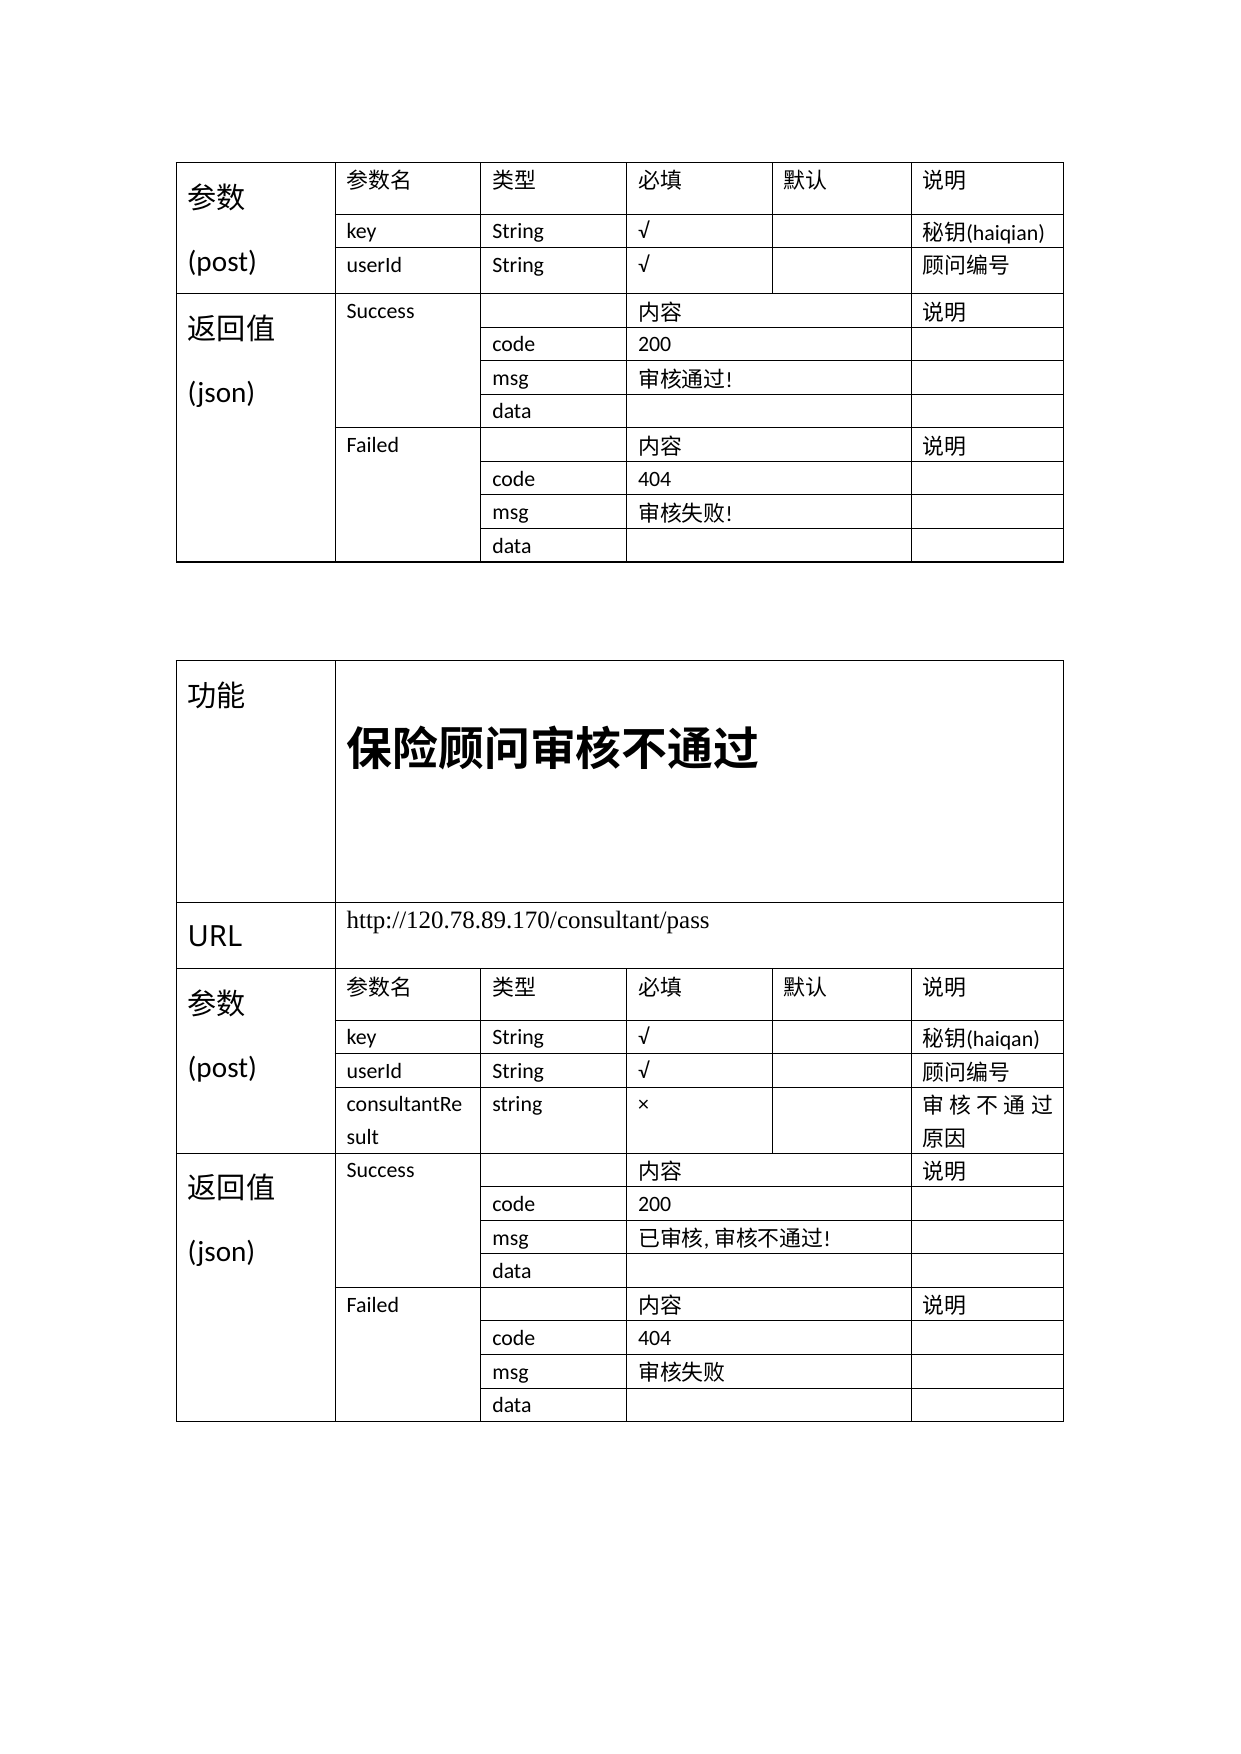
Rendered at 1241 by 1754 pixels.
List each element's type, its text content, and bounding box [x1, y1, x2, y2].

table_cell [912, 1254, 1063, 1287]
table_cell 内容 [627, 1288, 911, 1320]
table_cell [912, 1221, 1063, 1253]
table_cell 内容 [627, 428, 911, 461]
table_cell userId [336, 248, 480, 293]
table_cell [912, 1389, 1063, 1421]
table_cell 说明 [912, 294, 1063, 327]
table_cell 内容 [627, 294, 911, 327]
table_cell 参数名 [336, 163, 480, 213]
table_cell 已审核, 审核不通过! [627, 1221, 911, 1253]
table_cell userId [336, 1054, 480, 1087]
table_cell 顾问编号 [912, 248, 1063, 293]
table_cell [773, 248, 911, 293]
table_cell 参数 (post) [177, 969, 335, 1153]
table_cell 审核失败! [627, 495, 911, 528]
table_cell String [481, 1021, 626, 1053]
table_cell 默认 [773, 969, 911, 1019]
table_cell [912, 361, 1063, 394]
table_cell 参数 (post) [177, 163, 335, 293]
table_cell [627, 529, 911, 561]
table_cell 说明 [912, 428, 1063, 461]
table_cell 审核失败 [627, 1355, 911, 1387]
table_cell √ [627, 215, 772, 247]
table_cell [773, 1088, 911, 1153]
table_header 保险顾问审核不通过 [336, 661, 1063, 902]
table_cell code [481, 1321, 626, 1354]
table_cell 秘钥(haiqian) [912, 215, 1063, 247]
table_cell key [336, 215, 480, 247]
table_cell [912, 395, 1063, 427]
table_cell [912, 462, 1063, 494]
table_cell 秘钥(haiqan) [912, 1021, 1063, 1053]
table_cell Failed [336, 428, 480, 561]
table_cell √ [627, 248, 772, 293]
table_cell key [336, 1021, 480, 1053]
table_cell 说明 [912, 163, 1063, 213]
table_cell string [481, 1088, 626, 1153]
table_cell 说明 [912, 1154, 1063, 1186]
table_cell × [627, 1088, 772, 1153]
table_cell 200 [627, 328, 911, 360]
table_cell [912, 495, 1063, 528]
table_cell data [481, 1389, 626, 1421]
table_cell data [481, 1254, 626, 1287]
table_cell 说明 [912, 1288, 1063, 1320]
table_cell 返回值 (json) [177, 1154, 335, 1421]
table_cell msg [481, 495, 626, 528]
table_header 功能 [177, 661, 335, 902]
table_cell data [481, 529, 626, 561]
table_cell [481, 1154, 626, 1186]
table_cell [912, 328, 1063, 360]
table_cell msg [481, 361, 626, 394]
table_cell Failed [336, 1288, 480, 1421]
table_cell [481, 428, 626, 461]
table_cell code [481, 1187, 626, 1220]
table_cell 必填 [627, 969, 772, 1019]
table_cell String [481, 215, 626, 247]
table_cell 审核通过! [627, 361, 911, 394]
table_cell 返回值 (json) [177, 294, 335, 561]
table_cell code [481, 462, 626, 494]
table_cell √ [627, 1021, 772, 1053]
table_cell code [481, 328, 626, 360]
table_cell [773, 215, 911, 247]
table_cell msg [481, 1355, 626, 1387]
table_cell 200 [627, 1187, 911, 1220]
table_cell 顾问编号 [912, 1054, 1063, 1087]
table_cell http://120.78.89.170/consultant/pass [336, 903, 1063, 968]
table_cell [481, 1288, 626, 1320]
table_cell 类型 [481, 969, 626, 1019]
table_cell [481, 294, 626, 327]
table_cell String [481, 1054, 626, 1087]
table_cell [912, 1187, 1063, 1220]
table_cell 默认 [773, 163, 911, 213]
table_cell data [481, 395, 626, 427]
table_cell 审核不通过原因 [912, 1088, 1063, 1153]
table_cell URL [177, 903, 335, 968]
table_cell 类型 [481, 163, 626, 213]
table_cell 说明 [912, 969, 1063, 1019]
table_cell [627, 395, 911, 427]
table_cell [627, 1254, 911, 1287]
table_cell msg [481, 1221, 626, 1253]
table_cell [773, 1054, 911, 1087]
table_cell √ [627, 1054, 772, 1087]
table_cell 404 [627, 462, 911, 494]
table_cell consultantResult [336, 1088, 480, 1153]
table_cell Success [336, 1154, 480, 1287]
table_cell 内容 [627, 1154, 911, 1186]
table_cell 404 [627, 1321, 911, 1354]
table_cell String [481, 248, 626, 293]
table_cell Success [336, 294, 480, 427]
table_cell [912, 1321, 1063, 1354]
table_cell [773, 1021, 911, 1053]
table_cell [912, 529, 1063, 561]
table_cell [627, 1389, 911, 1421]
table_cell [912, 1355, 1063, 1387]
table_cell 参数名 [336, 969, 480, 1019]
table_cell 必填 [627, 163, 772, 213]
